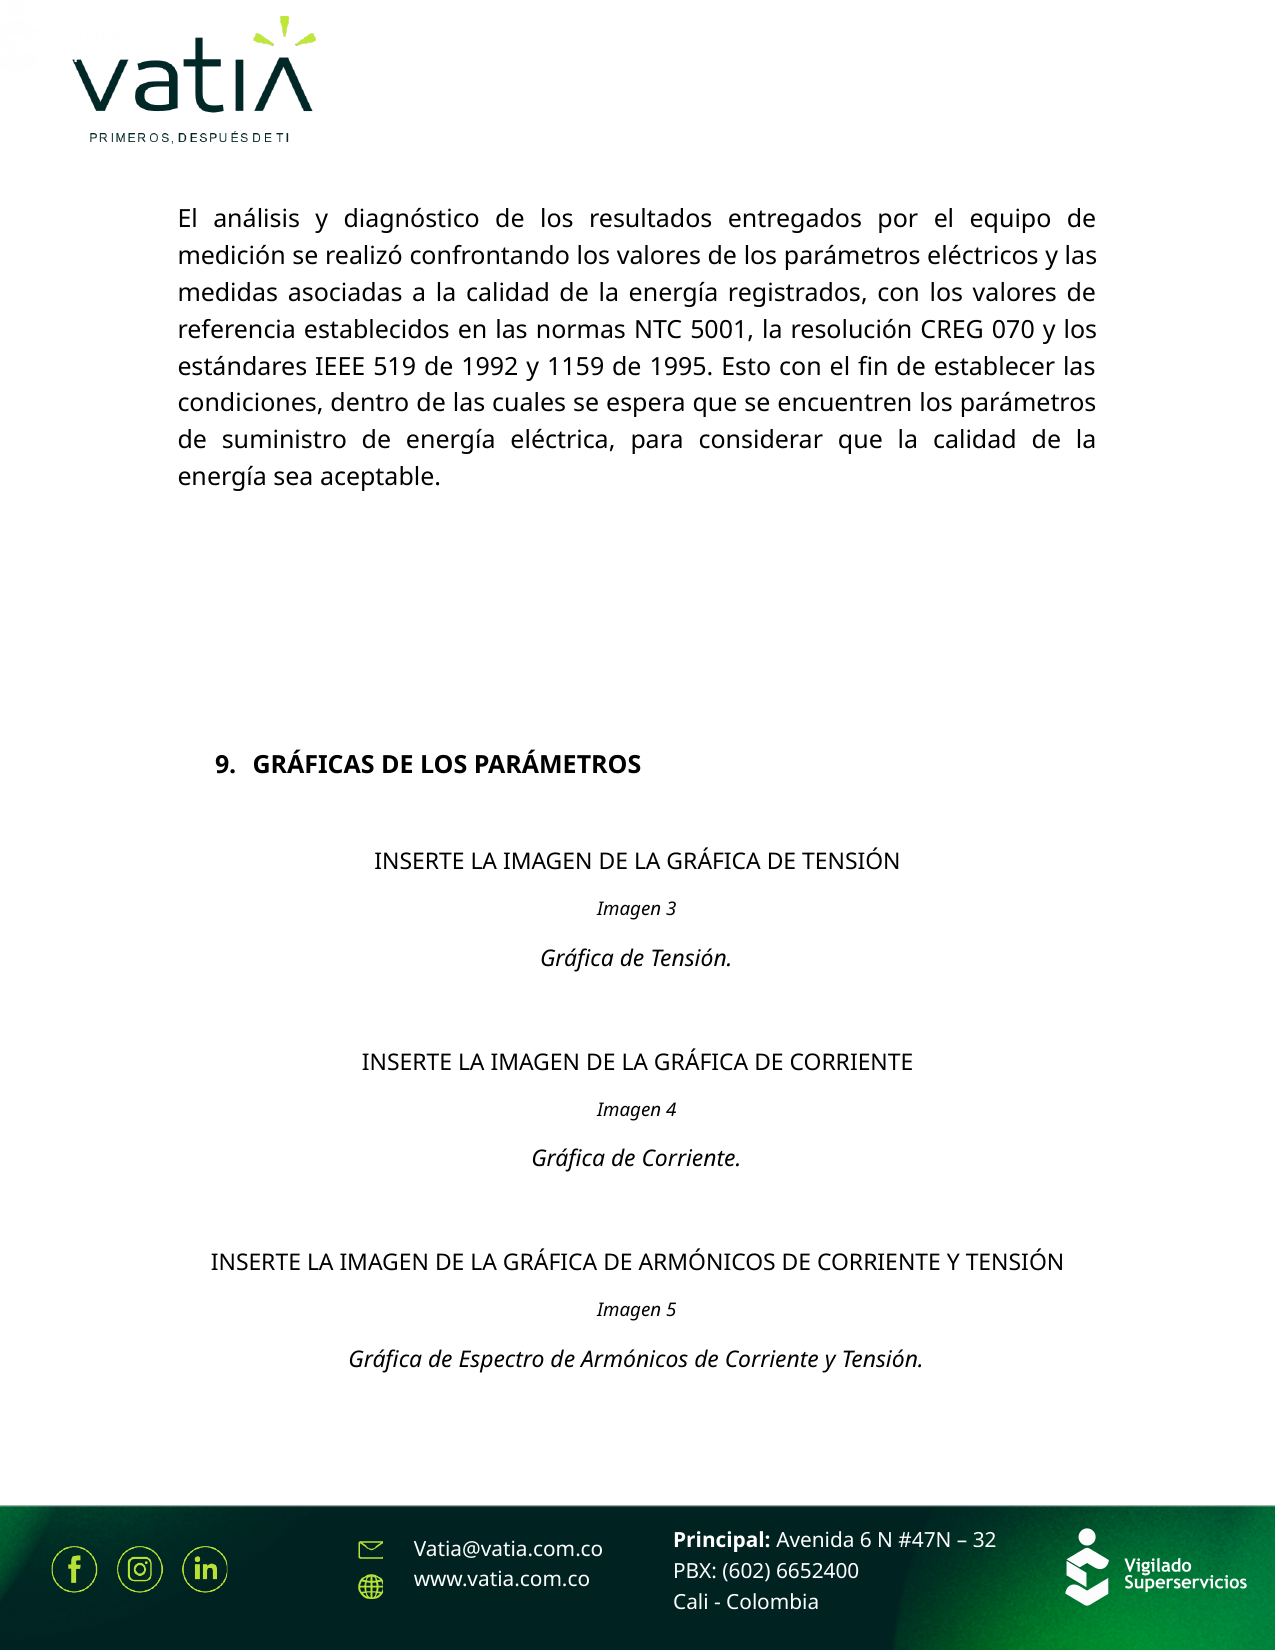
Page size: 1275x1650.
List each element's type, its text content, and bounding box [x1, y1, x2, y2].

picture [0, 0, 1275, 1650]
text Gráfica de Espectro de Armónicos de Corriente y Tensión. [177, 1343, 1098, 1374]
text Imagen 3 [177, 895, 1098, 921]
text INSERTE LA IMAGEN DE LA GRÁFICA DE TENSIÓN [177, 845, 1098, 876]
text Imagen 4 [177, 1096, 1098, 1122]
text Gráfica de Tensión. [177, 942, 1098, 973]
subtitle GRÁFICAS DE LOS PARÁMETROS [215, 746, 1098, 781]
text Gráfica de Corriente. [177, 1142, 1098, 1174]
text El análisis y diagnóstico de los resultados entregados por el equipo de medición se realizó confrontando los valores de los parámetros eléctricos y las medidas asociadas a la calidad de la energía registrados, con los valores de referencia establecidos en las normas NTC 5001, la resolución CREG 070 y los estándares IEEE 519 de 1992 y 1159 de 1995. Esto con el fin de establecer las condiciones, dentro de las cuales se espera que se encuentren los parámetros de suministro de energía eléctrica, para considerar que la calidad de la energía sea aceptable. [177, 201, 1098, 492]
text Imagen 5 [177, 1297, 1098, 1322]
text INSERTE LA IMAGEN DE LA GRÁFICA DE ARMÓNICOS DE CORRIENTE Y TENSIÓN [177, 1246, 1098, 1277]
text INSERTE LA IMAGEN DE LA GRÁFICA DE CORRIENTE [177, 1046, 1098, 1077]
